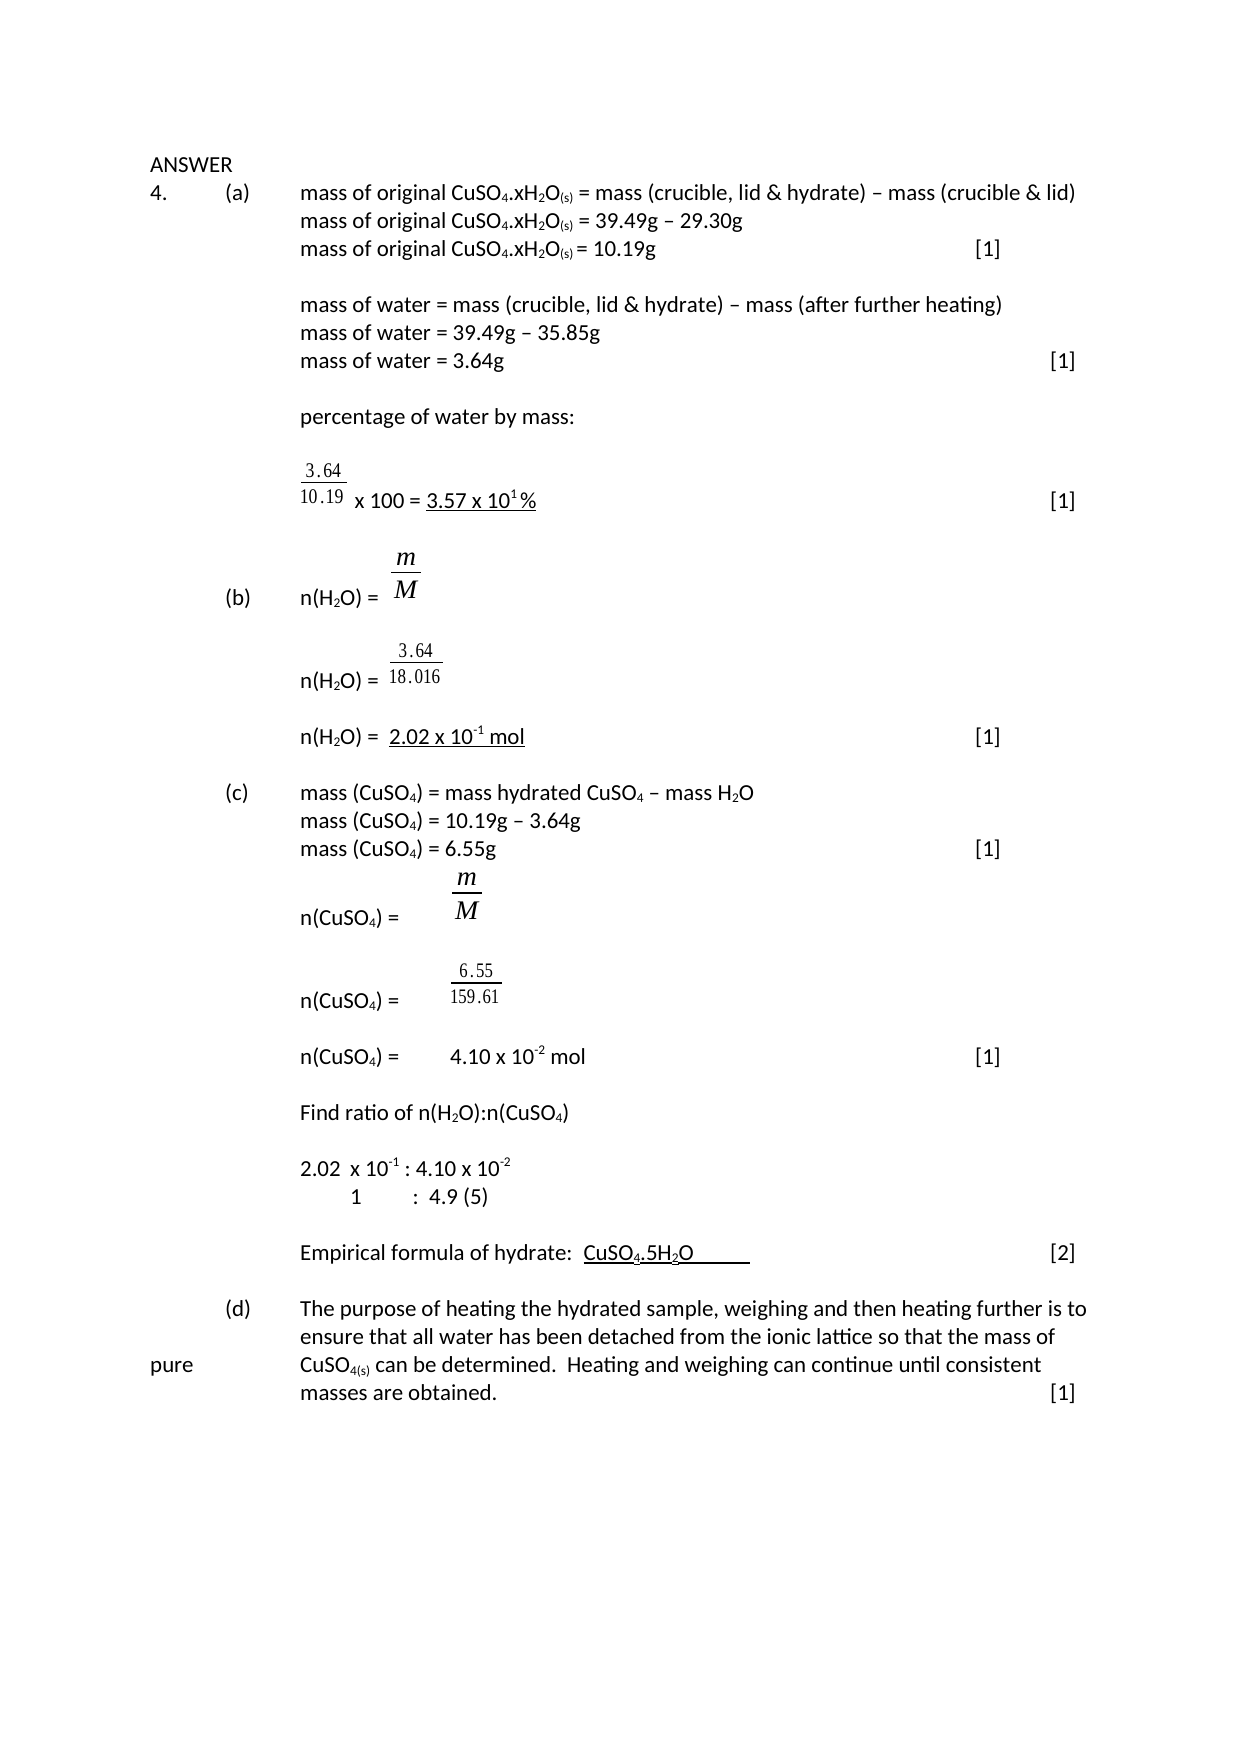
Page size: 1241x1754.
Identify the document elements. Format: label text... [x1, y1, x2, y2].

text (b) n(H2O) = [150, 542, 1090, 611]
text Find ratio of n(H2O):n(CuSO4) [150, 1098, 1090, 1126]
text n(CuSO4) = 4.10 x 10-2 mol [1] [150, 1042, 1090, 1070]
text mass (CuSO4) = 10.19g – 3.64g [150, 806, 1090, 834]
text n(H2O) = [150, 639, 1090, 694]
text mass (CuSO4) = 6.55g [1] [150, 834, 1090, 862]
text percentage of water by mass: [150, 402, 1090, 430]
list : 4.9 (5) [350, 1182, 1090, 1210]
text x 100 = 3.57 x 101 % [1] [150, 459, 1090, 514]
text mass of water = 39.49g – 35.85g [150, 318, 1090, 346]
text Empirical formula of hydrate: CuSO4.5H2O [2] [150, 1238, 1090, 1266]
text mass of original CuSO4.xH2O(s) = 39.49g – 29.30g [150, 206, 1090, 234]
text ANSWER [150, 150, 1090, 178]
text mass of water = 3.64g [1] [150, 346, 1090, 374]
text (c) mass (CuSO4) = mass hydrated CuSO4 – mass H2O [150, 778, 1090, 806]
text mass of original CuSO4.xH2O(s) = 10.19g [1] [150, 234, 1090, 262]
text mass of water = mass (crucible, lid & hydrate) – mass (after further heating) [150, 290, 1090, 318]
text (d) The purpose of heating the hydrated sample, weighing and then heating further is to ensure that all water has been detached from the ionic lattice so that the mass of pure CuSO4(s) can be determined. Heating and weighing can continue until consistent masses are obtained. [1] [150, 1294, 1090, 1406]
text n(H2O) = 2.02 x 10-1 mol [1] [150, 722, 1090, 750]
list x 10-1 : 4.10 x 10-2 [300, 1154, 1090, 1182]
text 4. (a) mass of original CuSO4.xH2O(s) = mass (crucible, lid & hydrate) – mass (crucible & lid) [150, 178, 1090, 206]
text n(CuSO4) = [150, 959, 1090, 1014]
text n(CuSO4) = [150, 862, 1090, 931]
